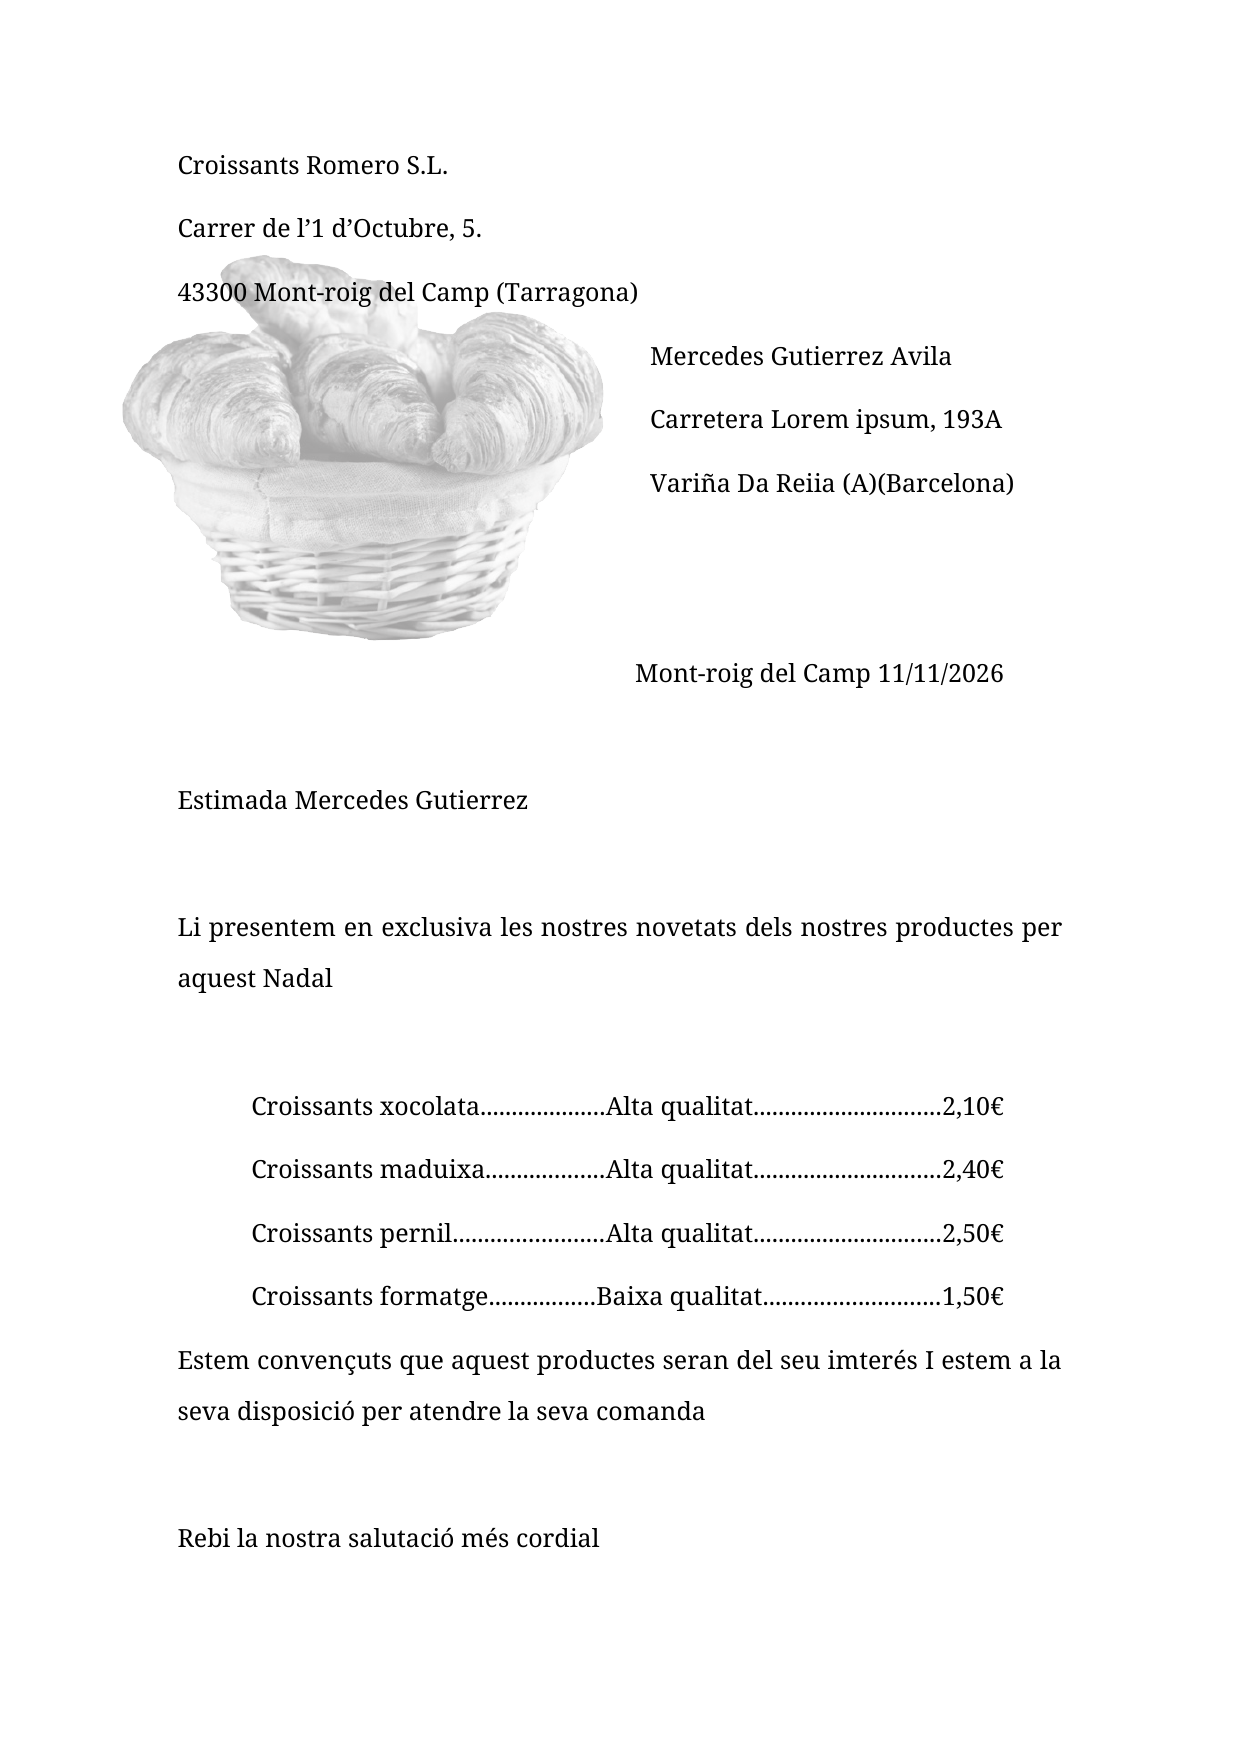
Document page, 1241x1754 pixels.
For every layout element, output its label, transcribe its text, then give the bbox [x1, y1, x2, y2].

text Mont-roig del Camp 30/10/2023 [177, 656, 1063, 690]
text Croissants xocolata Alta qualitat 2,10€ [177, 1088, 1063, 1122]
text Rebi la nostra salutació més cordial [177, 1521, 1063, 1554]
text 43300 Mont-roig del Camp (Tarragona) [177, 275, 1063, 309]
text Croissants formatge Baixa qualitat 1,50€ [177, 1279, 1063, 1313]
text Croissants pernil Alta qualitat 2,50€ [177, 1215, 1063, 1249]
text Carrer de l’1 d’Octubre, 5. [177, 211, 1063, 245]
text Carretera Lorem ipsum, 193A [650, 402, 1226, 436]
text Croissants maduixa Alta qualitat 2,40€ [177, 1152, 1063, 1186]
text Croissants Romero S.L. [177, 148, 1063, 182]
text Estimada Mercedes Gutierrez [177, 783, 1063, 817]
text Li presentem en exclusiva les nostres novetats dels nostres productes per aquest Nadal [177, 910, 1063, 995]
text Mercedes Gutierrez Avila [650, 338, 1226, 372]
text Estem convençuts que aquest productes seran del seu imterés I estem a la seva disposició per atendre la seva comanda [177, 1342, 1063, 1427]
text Variña Da Reiia (A)(Barcelona) [650, 465, 1226, 499]
